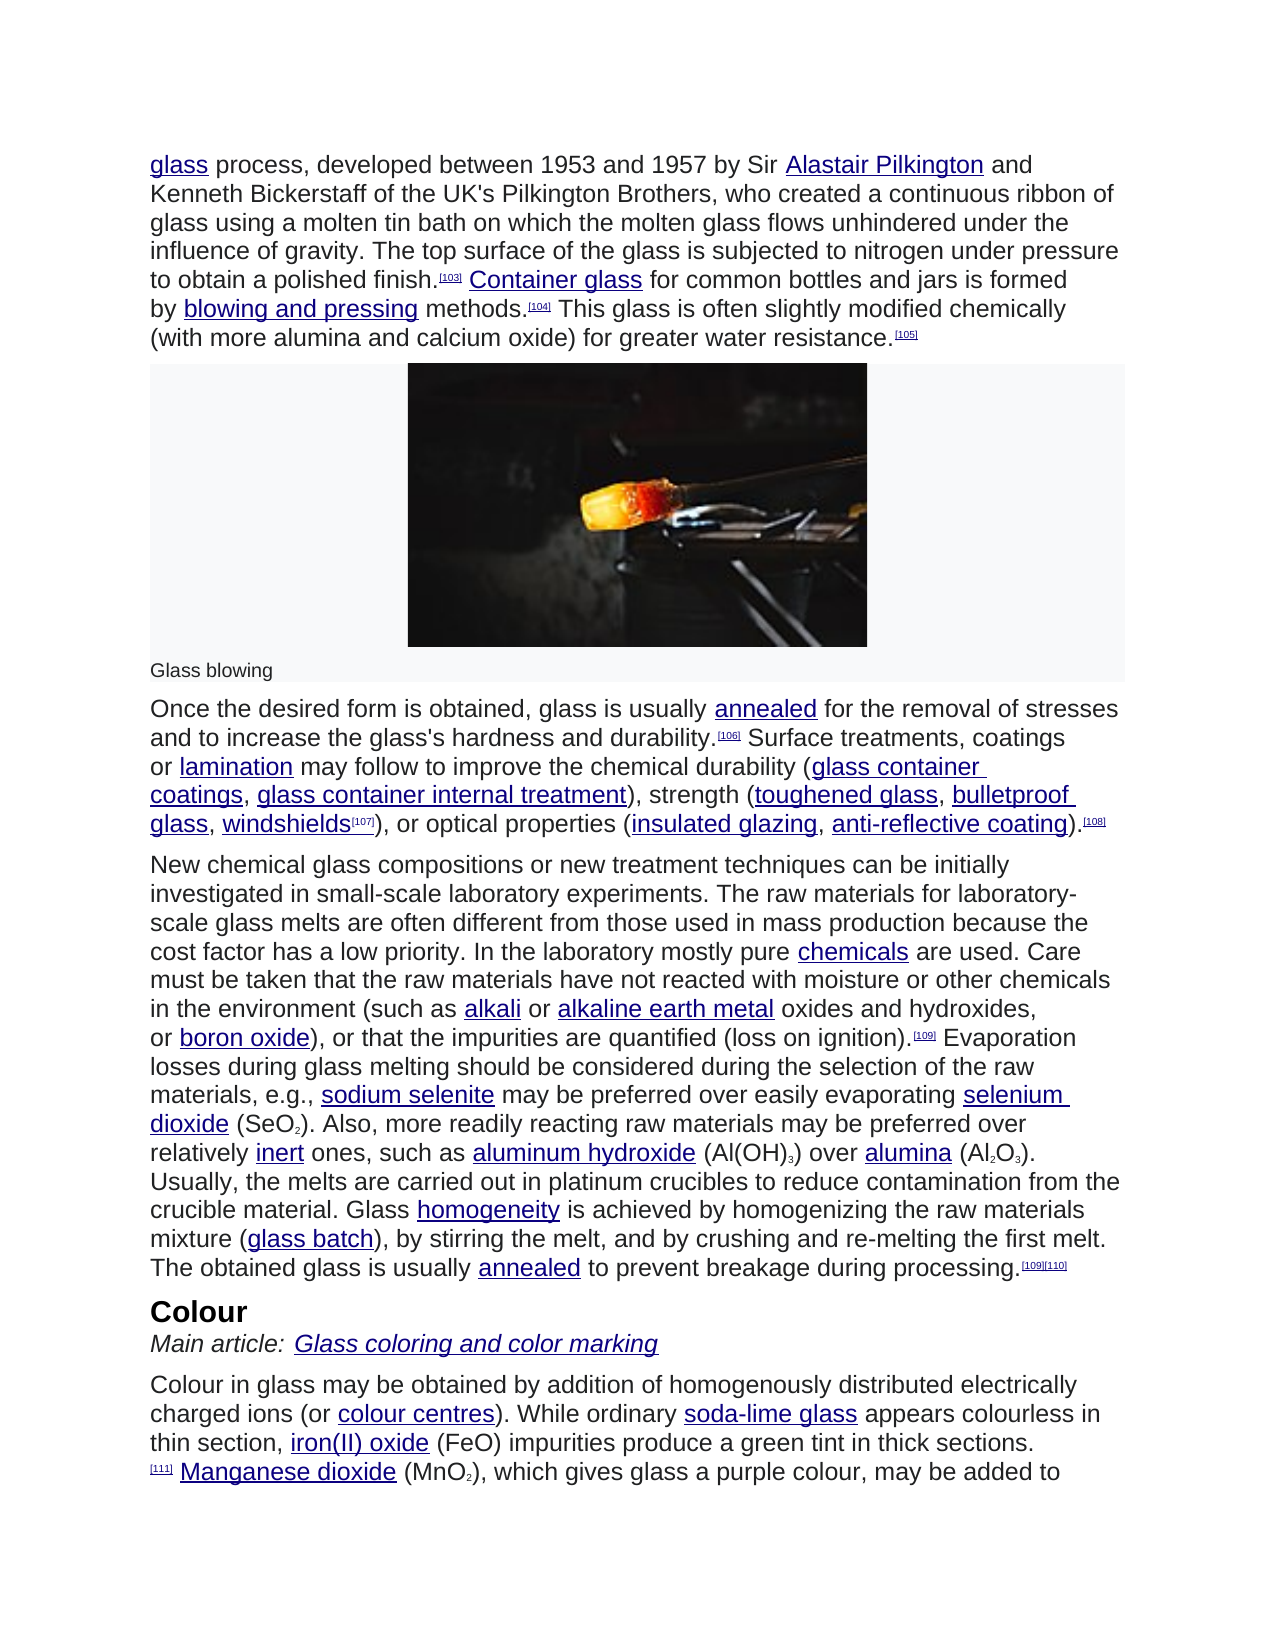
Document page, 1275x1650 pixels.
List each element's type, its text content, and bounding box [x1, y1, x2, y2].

text New chemical glass compositions or new treatment techniques can be initially investigated in small-scale laboratory experiments. The raw materials for laboratory-scale glass melts are often different from those used in mass production because the cost factor has a low priority. In the laboratory mostly pure chemicals are used. Care must be taken that the raw materials have not reacted with moisture or other chemicals in the environment (such as alkali or alkaline earth metal oxides and hydroxides, or boron oxide), or that the impurities are quantified (loss on ignition).[109] Evaporation losses during glass melting should be considered during the selection of the raw materials, e.g., sodium selenite may be preferred over easily evaporating selenium dioxide (SeO2). Also, more readily reacting raw materials may be preferred over relatively inert ones, such as aluminum hydroxide (Al(OH)3) over alumina (Al2O3). Usually, the melts are carried out in platinum crucibles to reduce contamination from the crucible material. Glass homogeneity is achieved by homogenizing the raw materials mixture (glass batch), by stirring the melt, and by crushing and re-melting the first melt. The obtained glass is usually annealed to prevent breakage during processing.[109][110] [150, 851, 1125, 1282]
text Colour [150, 1294, 1125, 1329]
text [150, 150, 1125, 351]
text Main article: Glass coloring and color marking [150, 1329, 1125, 1358]
text Once the desired form is obtained, glass is usually annealed for the removal of stresses and to increase the glass's hardness and durability.[106] Surface treatments, coatings or lamination may follow to improve the chemical durability (glass container coatings, glass container internal treatment), strength (toughened glass, bulletproof glass, windshields[107]), or optical properties (insulated glazing, anti-reflective coating).[108] [150, 694, 1125, 838]
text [150, 1370, 1125, 1485]
picture [407, 363, 868, 647]
text Glass blowing [150, 647, 1125, 682]
